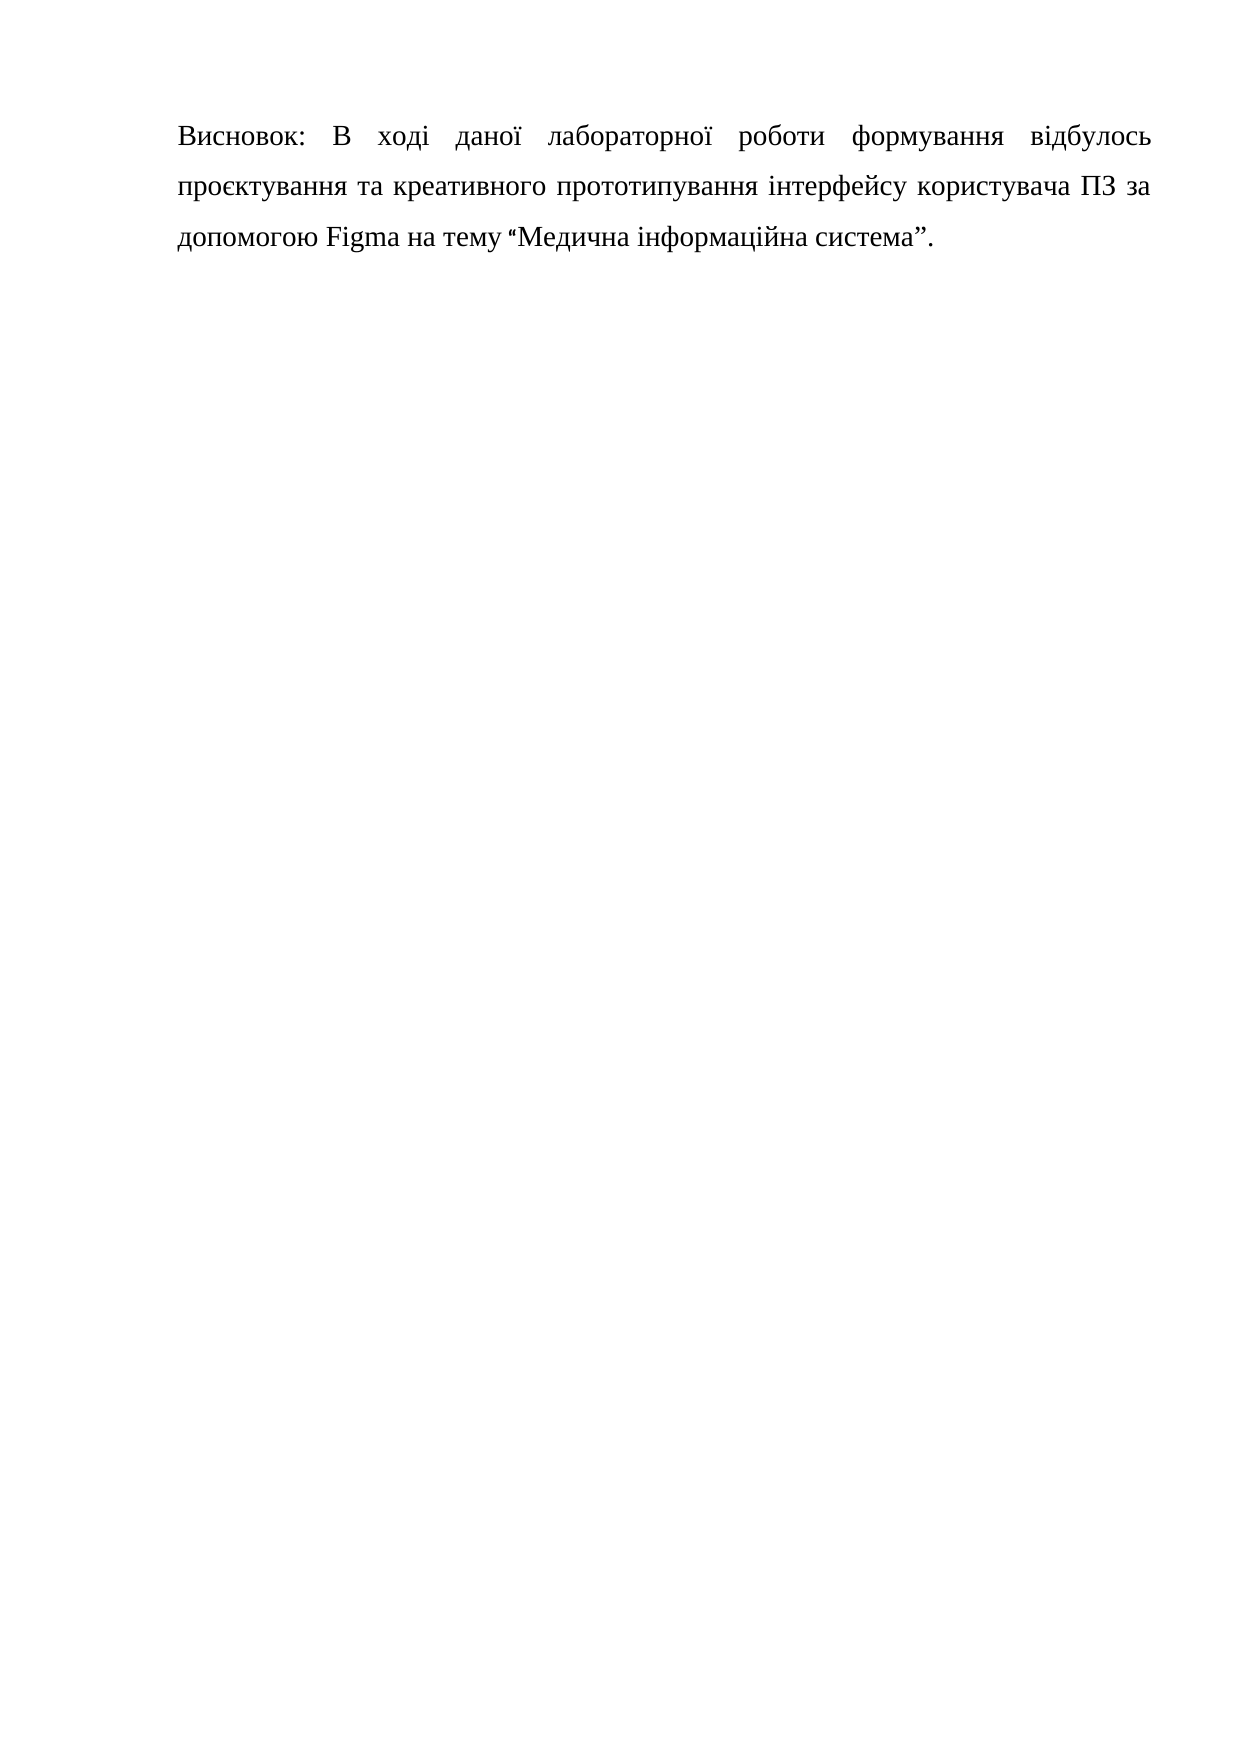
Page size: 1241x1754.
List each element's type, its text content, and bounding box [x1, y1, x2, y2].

text Висновок: В ході даної лабораторної роботи формування відбулось проєктування та креативного прототипування інтерфейсу користувача ПЗ за допомогою Figma на тему “Медична інформаційна система”. [177, 118, 1152, 252]
